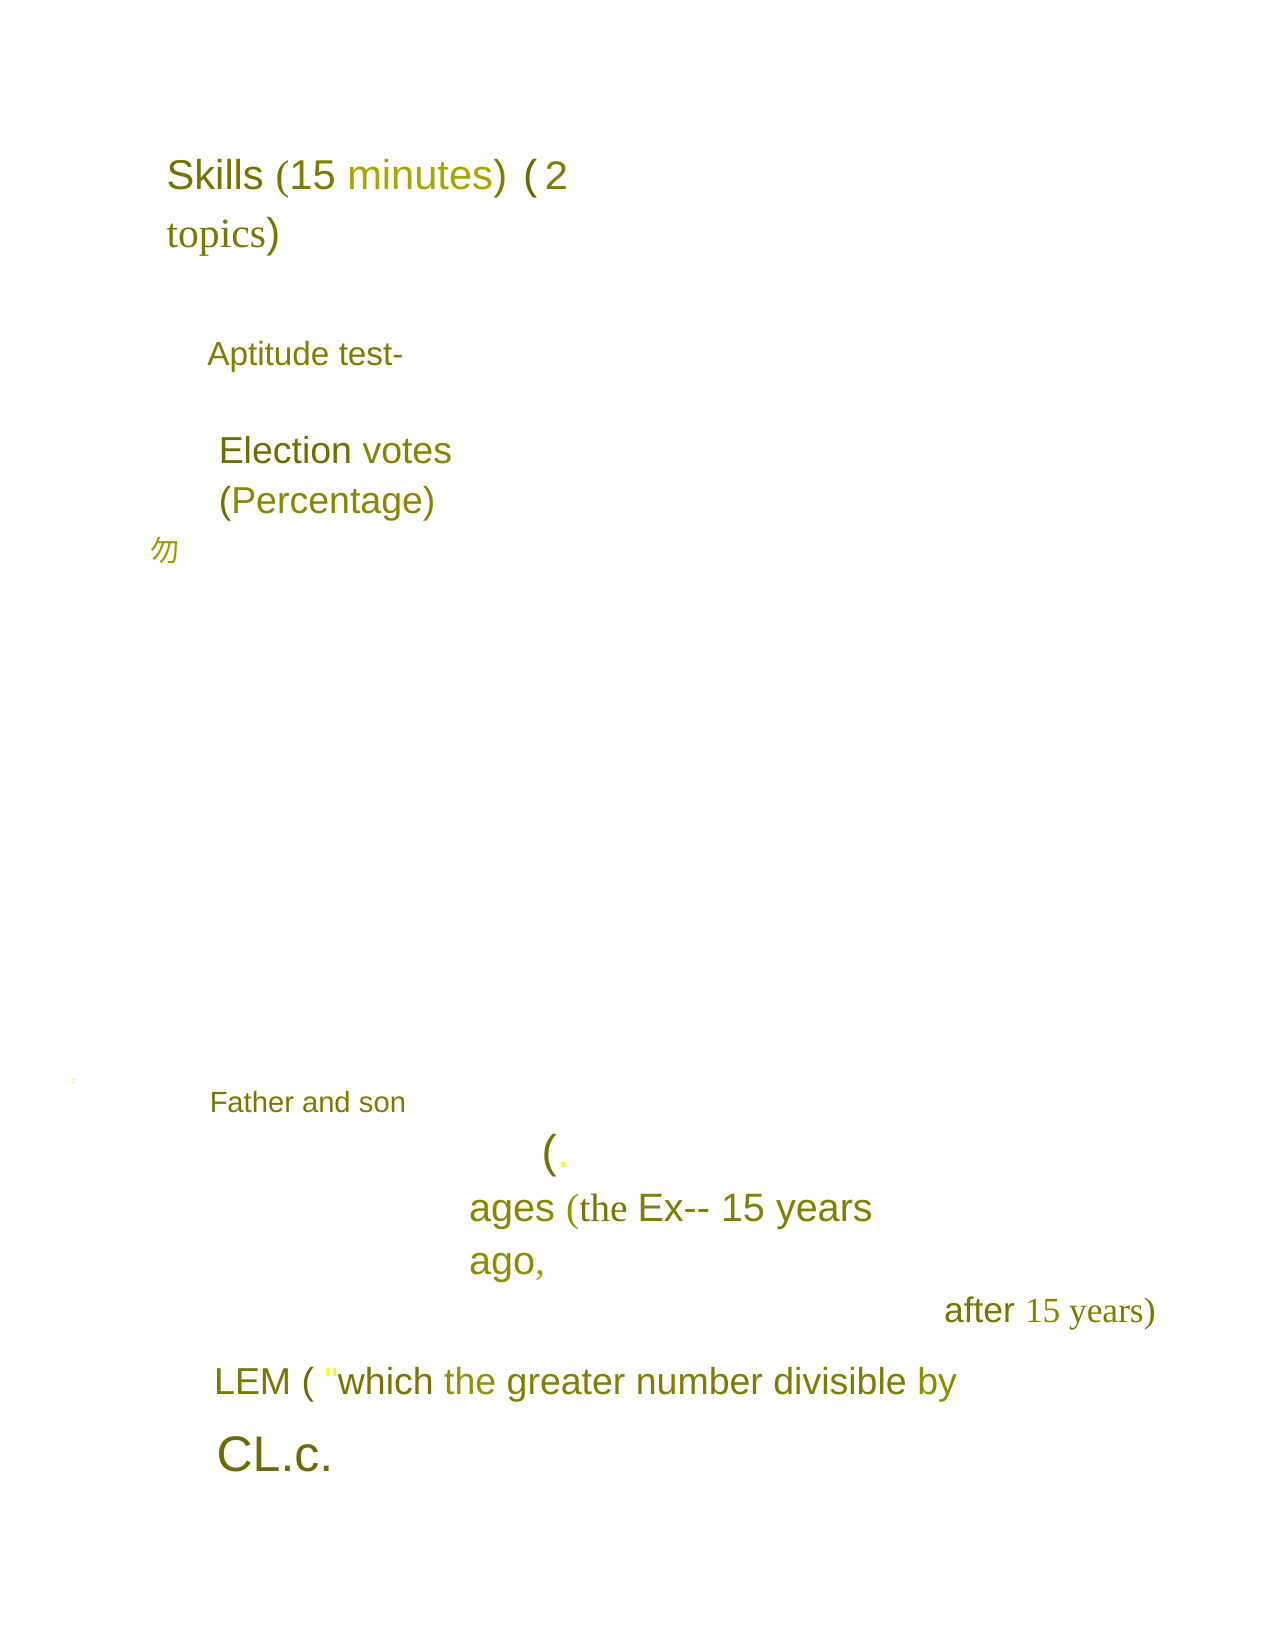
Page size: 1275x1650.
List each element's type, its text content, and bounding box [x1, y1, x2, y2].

text LEM ( "which the greater number divisible by [214, 1359, 1009, 1402]
text Father and son [209, 1086, 449, 1119]
text Election votes (Percentage) [218, 428, 616, 521]
text Aptitude test- [207, 334, 422, 373]
text Skills (15 minutes) (2 topics) [166, 150, 593, 257]
text CL.c.ma [216, 1424, 372, 1482]
text after 15 years) [944, 1289, 1174, 1331]
text (. [541, 1124, 577, 1177]
text ages (the Ex-- 15 years ago, [469, 1184, 920, 1283]
text 勿 [150, 528, 1125, 570]
